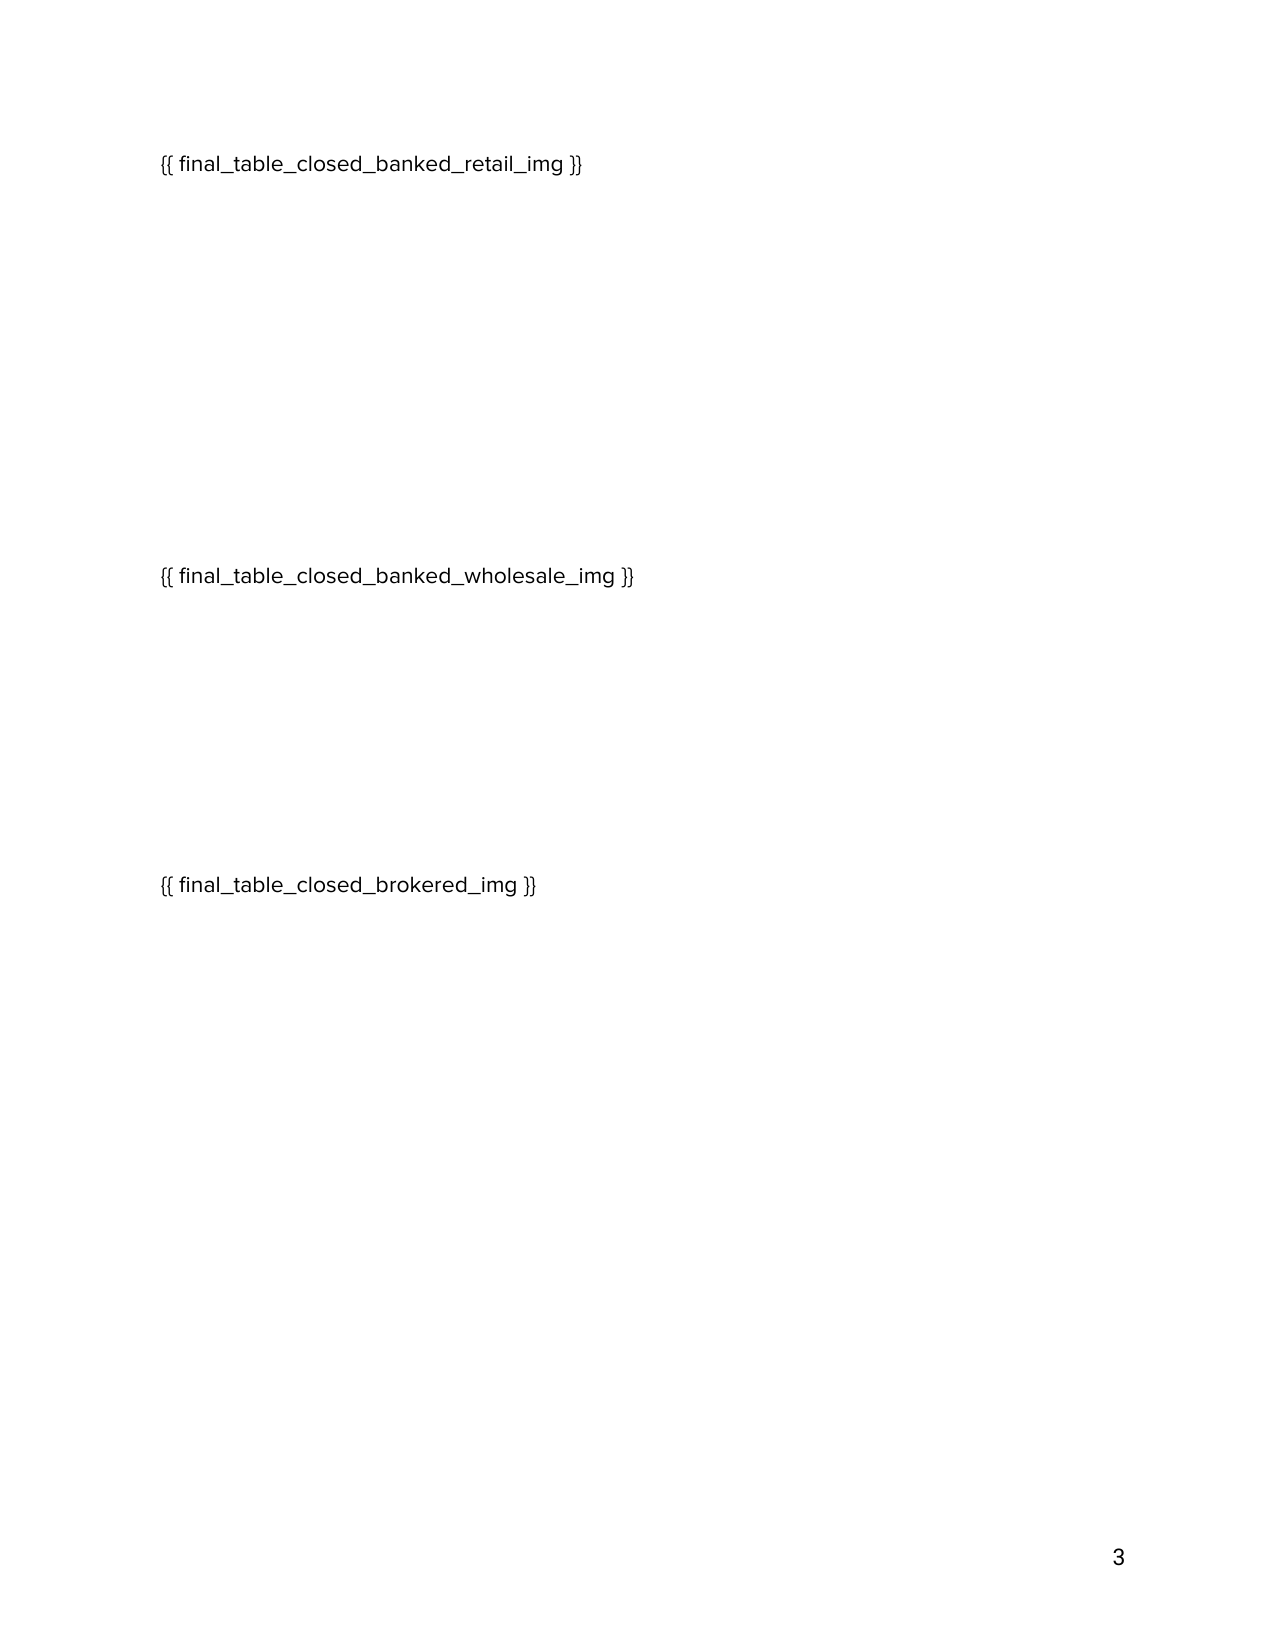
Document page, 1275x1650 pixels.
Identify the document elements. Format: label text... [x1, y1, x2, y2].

table_cell {{ final_table_closed_banked_wholesale_img }} [150, 563, 1124, 872]
table_header {{ final_table_closed_banked_retail_img }} [150, 150, 1124, 562]
table_cell {{ final_table_closed_brokered_img }} [150, 872, 1124, 1274]
